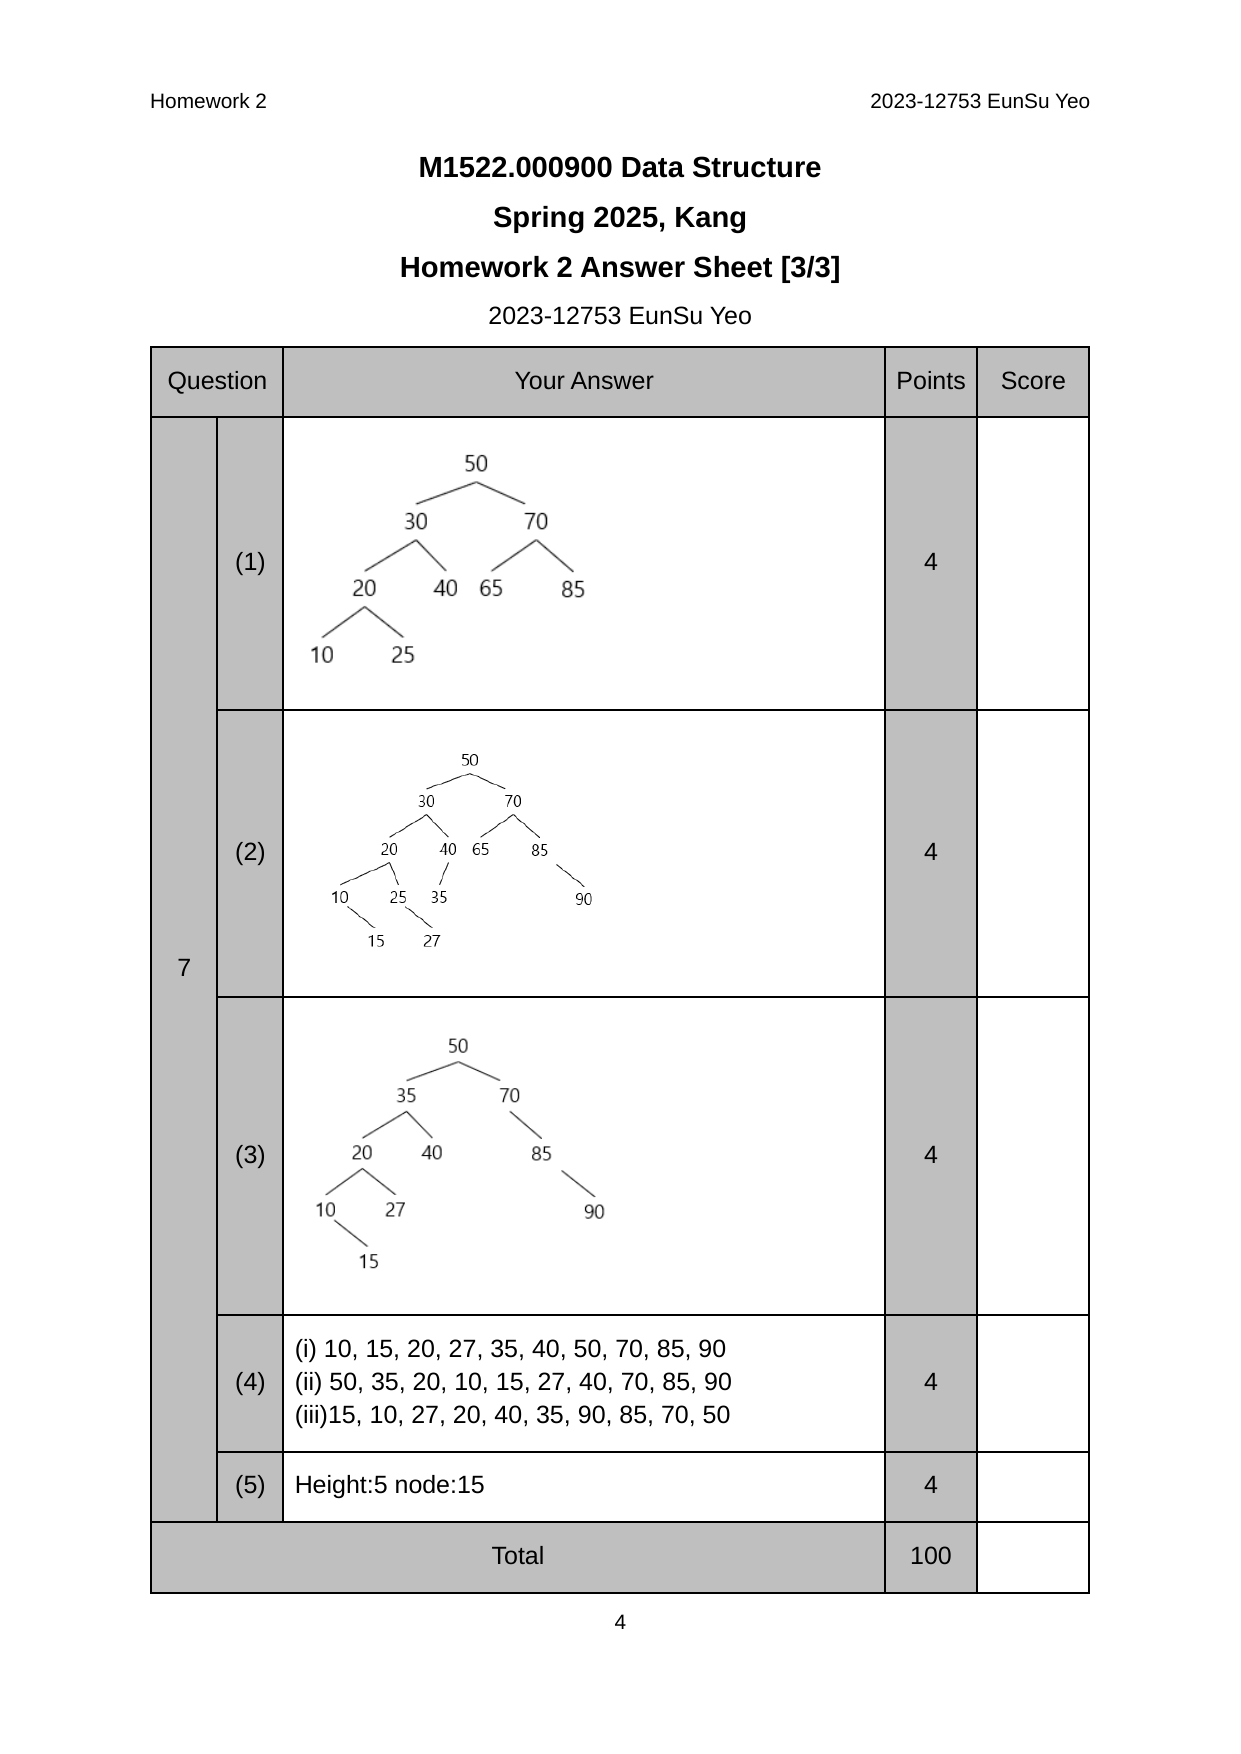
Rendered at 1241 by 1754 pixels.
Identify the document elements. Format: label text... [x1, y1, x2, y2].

table_header Your Answer [284, 348, 884, 416]
text Spring 2025, Kang [150, 200, 1090, 234]
table_cell (4) [218, 1316, 282, 1451]
table_cell (5) [218, 1453, 282, 1521]
picture [294, 1015, 627, 1293]
table_header Question [152, 348, 282, 416]
table_cell Total [152, 1523, 884, 1592]
text M1522.000900 Data Structure [150, 150, 1090, 183]
table_cell [978, 1453, 1088, 1521]
table_cell [978, 998, 1088, 1314]
table_cell 100 [886, 1523, 976, 1592]
table_cell (1) [218, 418, 282, 709]
table_cell Height:5 node:15 [284, 1453, 884, 1521]
table_cell [978, 1316, 1088, 1451]
table_cell [978, 711, 1088, 996]
table_cell (i) 10, 15, 20, 27, 35, 40, 50, 70, 85, 90 (ii) 50, 35, 20, 10, 15, 27, 40, 70, 85, 90 (iii)15, 10, 27, 20, 40, 35, 90, 85, 70, 50 [284, 1316, 884, 1451]
table_cell [284, 711, 884, 996]
table_header Points [886, 348, 976, 416]
table_cell 4 [886, 1316, 976, 1451]
table_cell (2) [218, 711, 282, 996]
table_cell 4 [886, 711, 976, 996]
table_cell 7 [152, 418, 216, 1521]
picture [294, 436, 600, 688]
table_cell 4 [886, 1453, 976, 1521]
table_cell [284, 998, 884, 1314]
table_cell 4 [886, 418, 976, 709]
text 2023-12753 EunSu Yeo [150, 301, 1090, 329]
table_cell [978, 418, 1088, 709]
table_header Score [978, 348, 1088, 416]
table_cell (3) [218, 998, 282, 1314]
table_cell 4 [886, 998, 976, 1314]
table_cell [978, 1523, 1088, 1592]
text Homework 2 Answer Sheet [3/3] [150, 250, 1090, 284]
table_cell [284, 418, 884, 709]
picture [294, 728, 646, 975]
